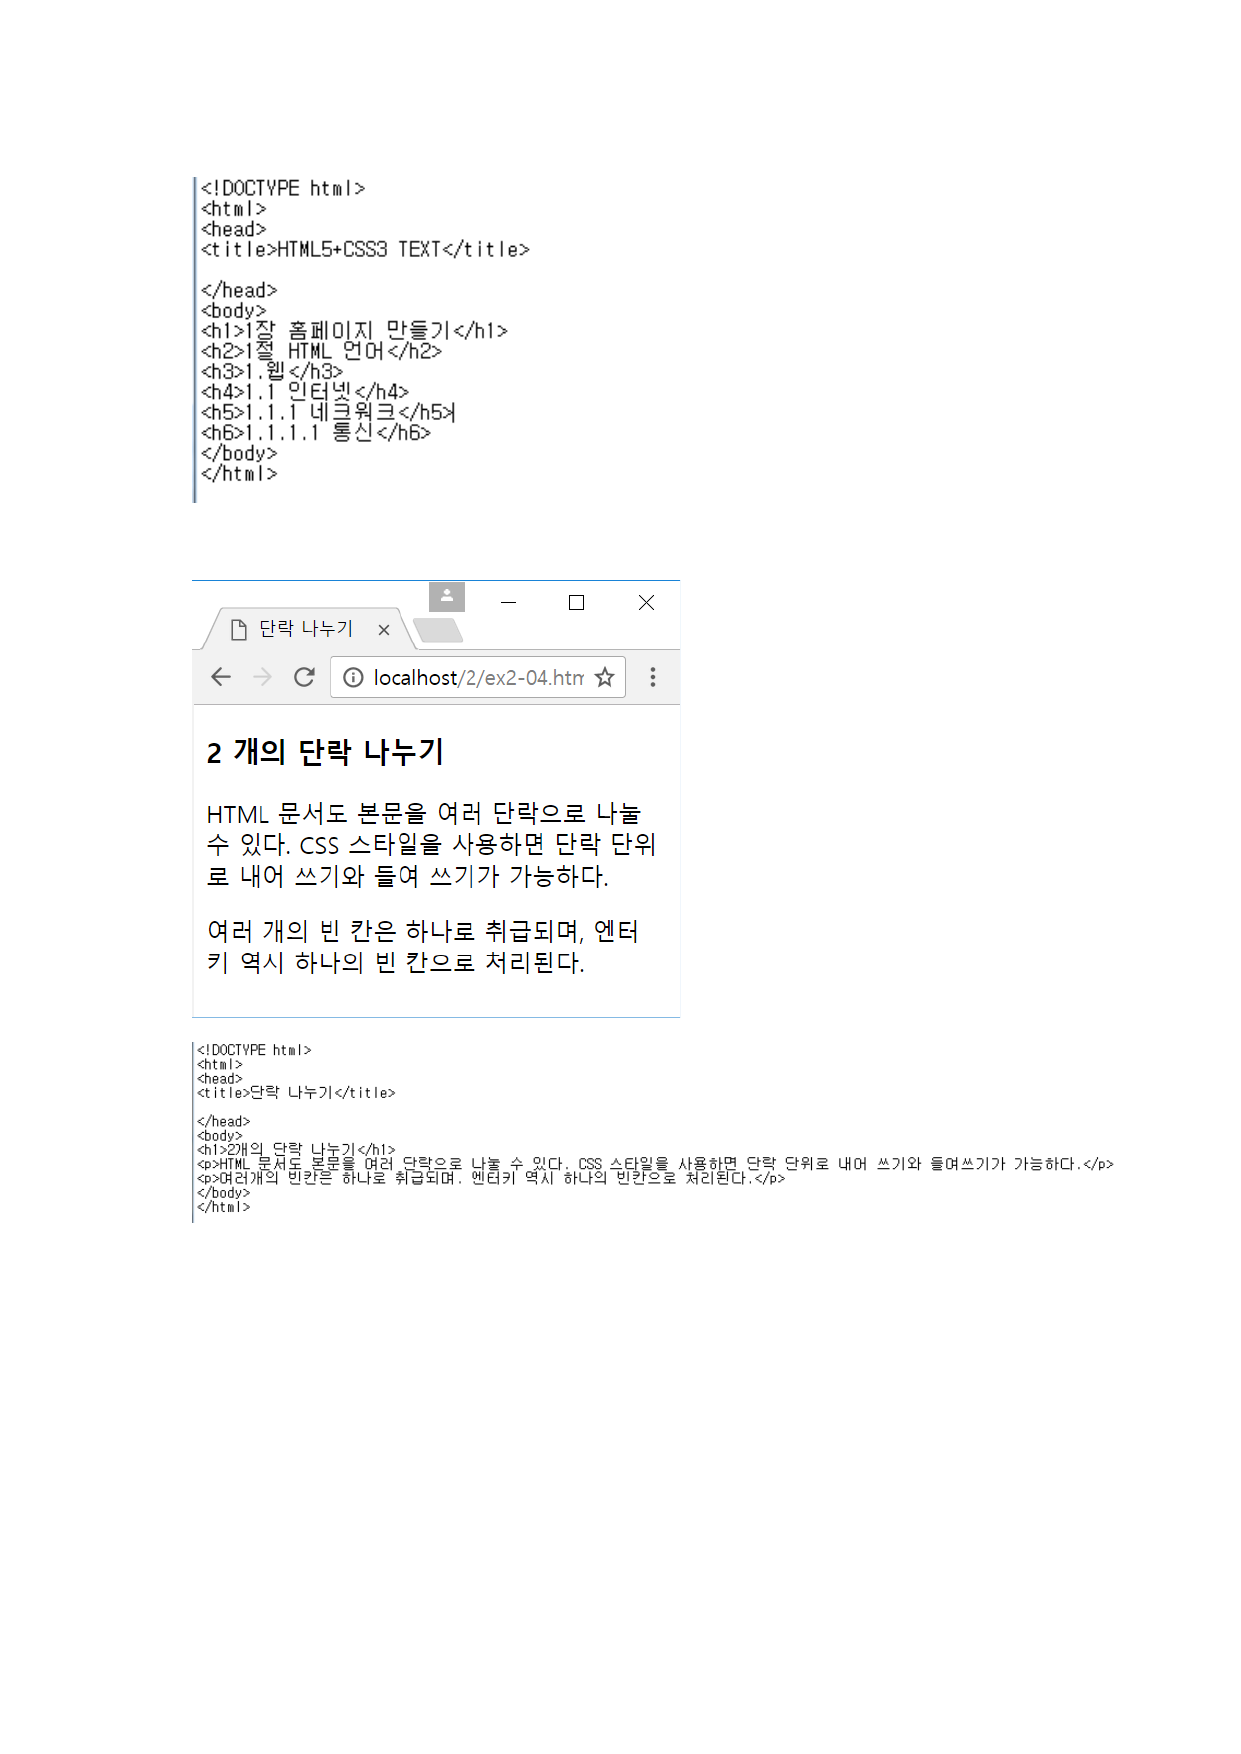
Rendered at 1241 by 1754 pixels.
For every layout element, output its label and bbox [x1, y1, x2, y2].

picture [192, 177, 611, 503]
picture [192, 580, 680, 1018]
picture [192, 1042, 1133, 1223]
